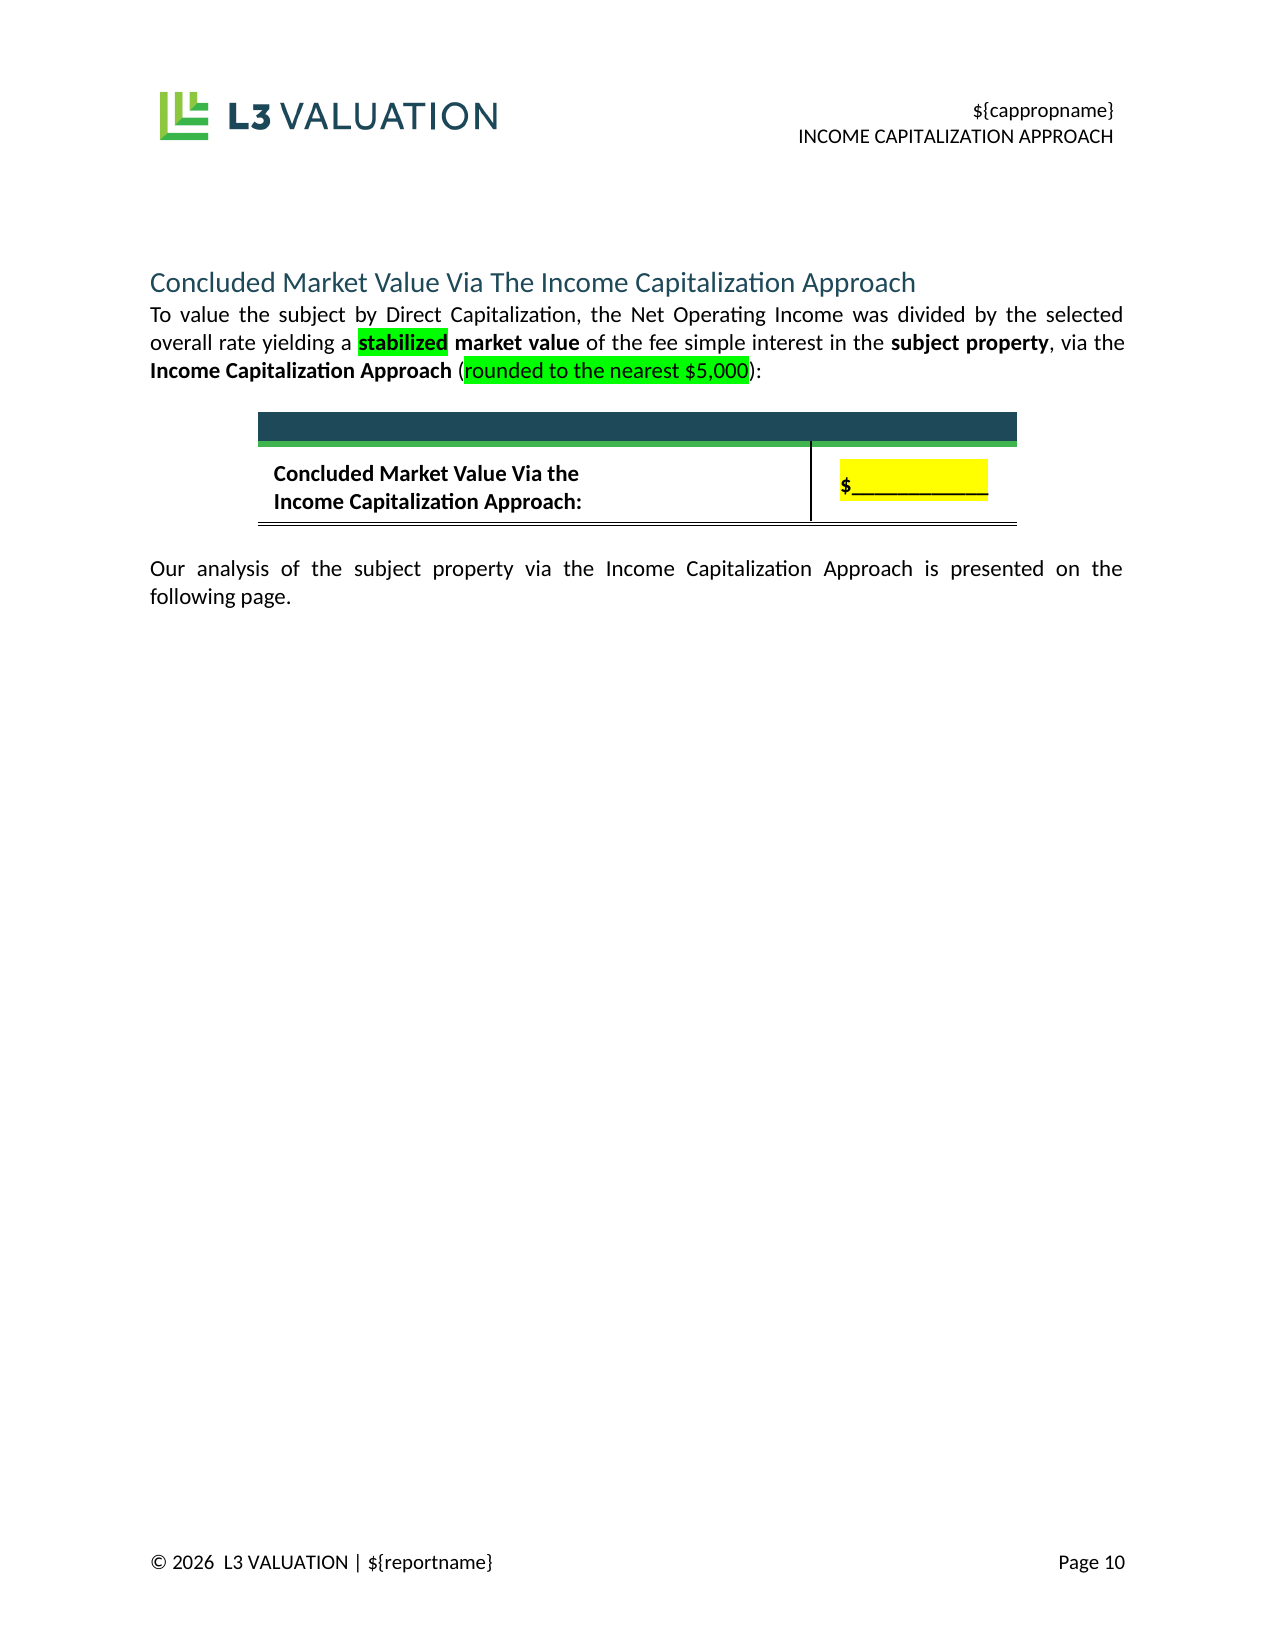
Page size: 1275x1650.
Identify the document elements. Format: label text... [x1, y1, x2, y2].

text Concluded Market Value Via The Income Capitalization Approach [150, 264, 1125, 300]
table_cell Concluded Market Value Via the Income Capitalization Approach: [258, 447, 810, 521]
table_header [258, 412, 811, 441]
picture [144, 75, 511, 156]
text To value the subject by Direct Capitalization, the Net Operating Income was divided by the selected overall rate yielding a market value of the fee simple interest in the subject property, via the Income Capitalization Approach (): [150, 300, 1125, 384]
table_header [811, 412, 1017, 441]
table_cell $____________ [812, 447, 1017, 521]
text Our analysis of the subject property via the Income Capitalization Approach is presented on the following page. [150, 554, 1125, 610]
